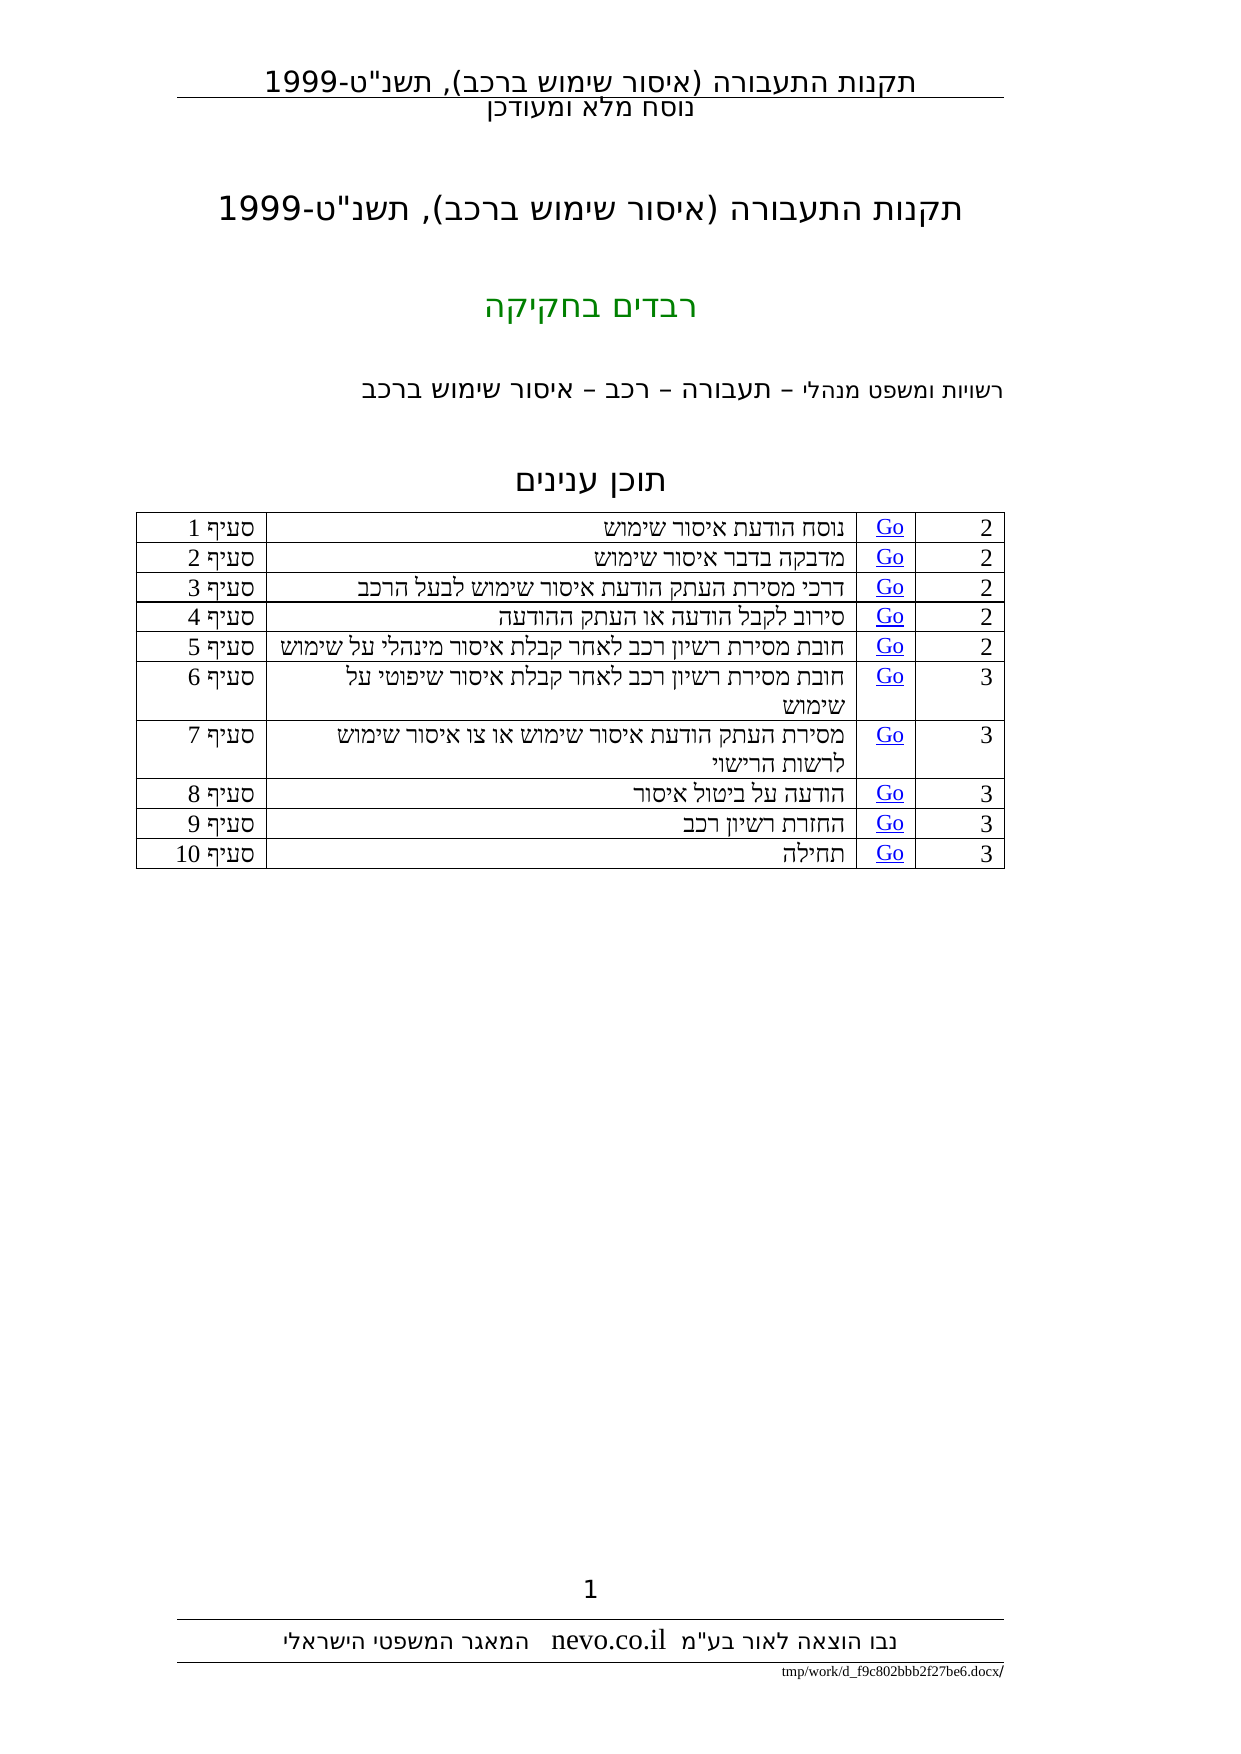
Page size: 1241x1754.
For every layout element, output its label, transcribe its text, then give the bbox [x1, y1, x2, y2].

text תקנות התעבורה (איסור שימוש ברכב), תשנ"ט-1999 [177, 189, 1004, 228]
table_cell 3 [916, 779, 1004, 808]
table_cell סעיף 3 [137, 573, 266, 601]
table_cell דרכי מסירת העתק הודעת איסור שימוש לבעל הרכב [267, 573, 856, 601]
table_cell מסירת העתק הודעת איסור שימוש או צו איסור שימוש לרשות הרישוי [267, 721, 856, 778]
table_cell Go [857, 809, 915, 838]
table_cell 2 [916, 573, 1004, 601]
table_cell Go [857, 721, 915, 778]
table_cell סעיף 4 [137, 603, 266, 631]
table_cell 3 [916, 839, 1004, 867]
table_cell 3 [916, 721, 1004, 778]
table_cell חובת מסירת רשיון רכב לאחר קבלת איסור שיפוטי על שימוש [267, 662, 856, 719]
table_cell Go [857, 839, 915, 867]
text תוכן ענינים [177, 461, 1004, 499]
table_cell 3 [916, 632, 1004, 661]
table_cell חובת מסירת רשיון רכב לאחר קבלת איסור מינהלי על שימוש [267, 632, 856, 661]
table_cell סעיף 8 [137, 779, 266, 808]
table_cell Go [857, 779, 915, 808]
table_cell החזרת רשיון רכב [267, 809, 856, 838]
table_cell Go [857, 662, 915, 719]
table_cell סעיף 9 [137, 809, 266, 838]
table_cell Go [857, 632, 915, 661]
table_cell הודעה על ביטול איסור [267, 779, 856, 808]
table_header 2 [916, 513, 1004, 542]
table_cell 3 [916, 662, 1004, 719]
table_cell סעיף 10 [137, 839, 266, 867]
text רבדים בחקיקה [177, 287, 1004, 326]
table_header Go [857, 513, 915, 542]
table_cell סעיף 5 [137, 632, 266, 661]
table_header סעיף 1 [137, 513, 266, 542]
table_cell 2 [916, 543, 1004, 572]
table_header נוסח הודעת איסור שימוש [267, 513, 856, 542]
table_cell סעיף 7 [137, 721, 266, 778]
table_cell 3 [916, 809, 1004, 838]
table_cell Go [857, 543, 915, 572]
table_cell סעיף 2 [137, 543, 266, 572]
table_cell מדבקה בדבר איסור שימוש [267, 543, 856, 572]
table_cell סירוב לקבל הודעה או העתק ההודעה [267, 603, 856, 631]
table_cell סעיף 6 [137, 662, 266, 719]
table_cell 3 [916, 603, 1004, 631]
text רשויות ומשפט מנהלי – תעבורה – רכב – איסור שימוש ברכב [59, 373, 1004, 404]
table_cell תחילה [267, 839, 856, 867]
table_cell Go [857, 603, 915, 631]
table_cell Go [857, 573, 915, 601]
